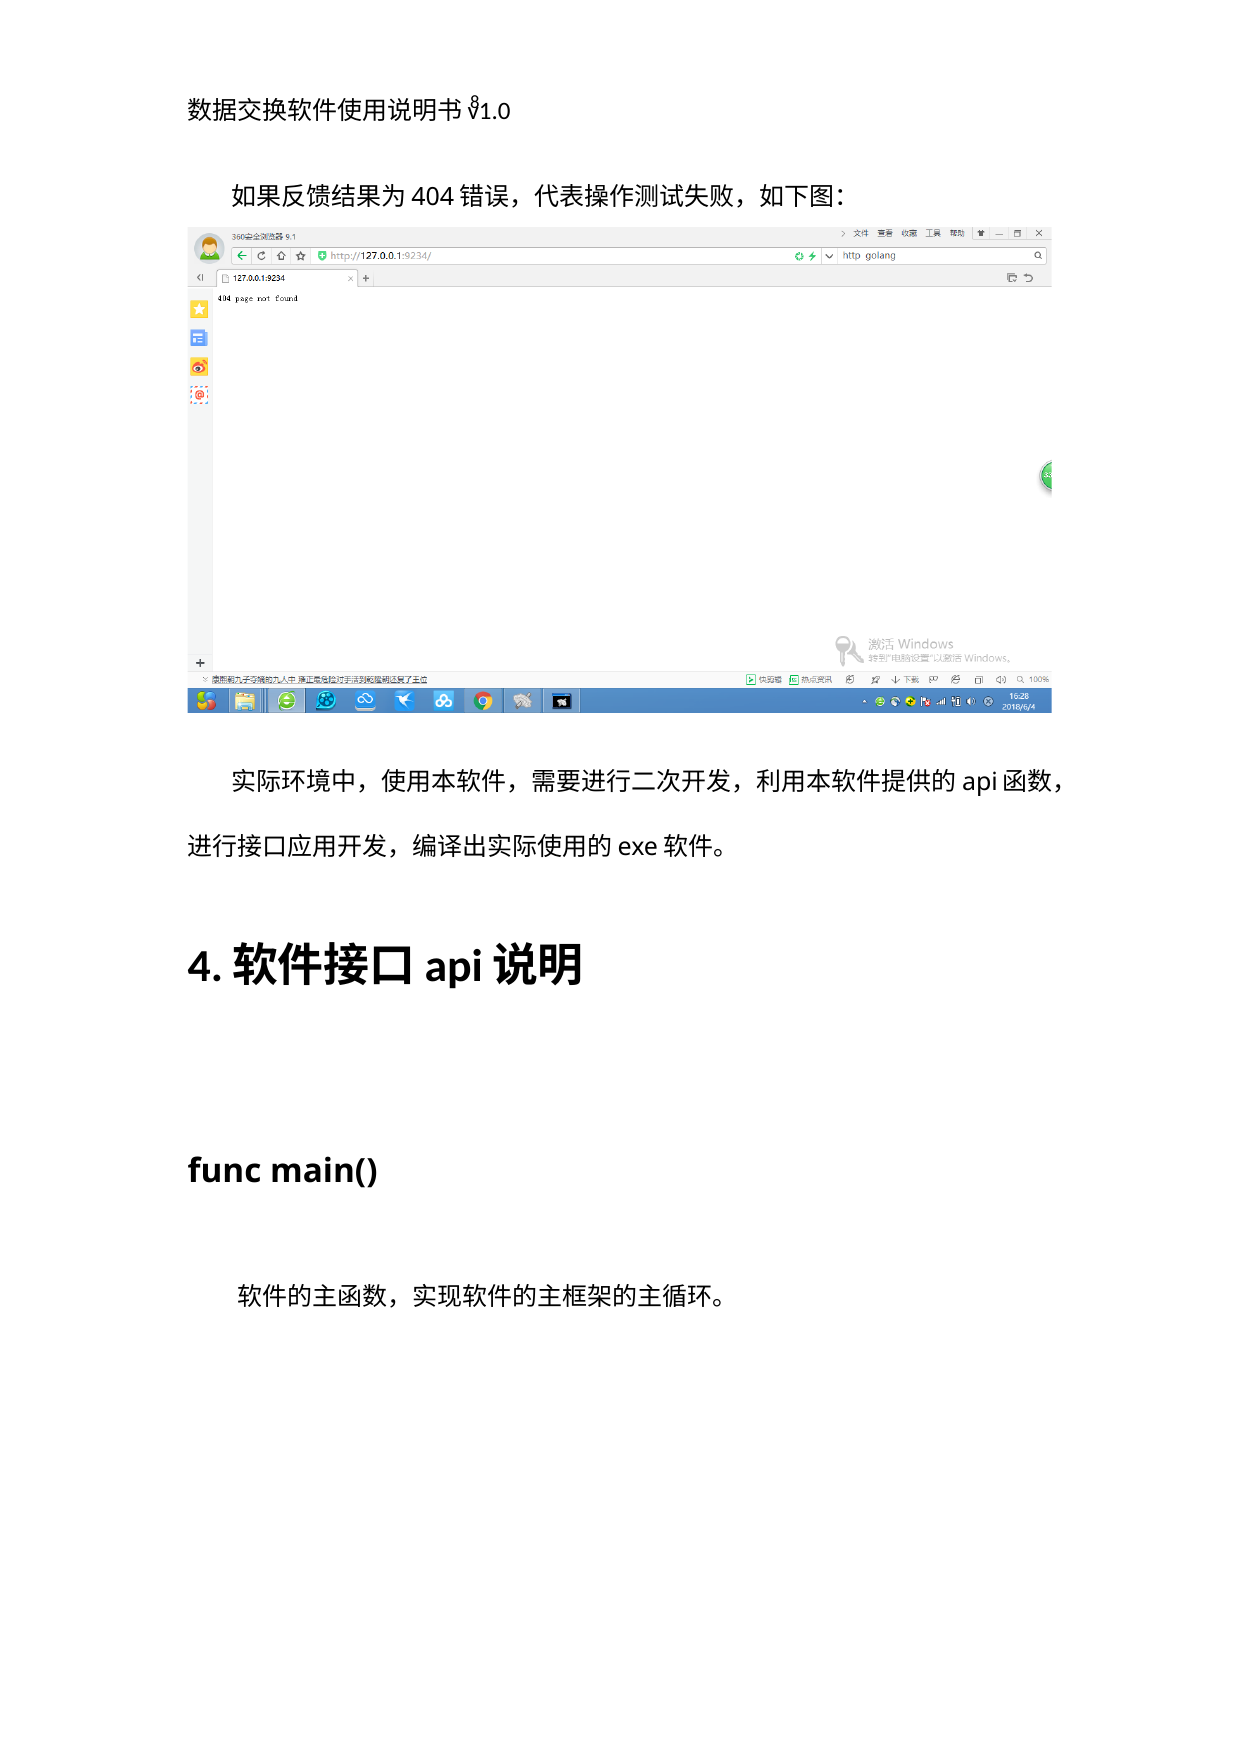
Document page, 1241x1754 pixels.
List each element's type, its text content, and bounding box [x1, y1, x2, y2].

text 软件的主函数，实现软件的主框架的主循环。 [187, 1262, 1053, 1327]
text 如果反馈结果为404错误，代表操作测试失败，如下图： [187, 162, 1053, 227]
subtitle func main() [187, 1137, 1053, 1202]
subtitle 软件接口api说明 [187, 912, 1053, 1010]
picture [187, 227, 1052, 713]
text 实际环境中，使用本软件，需要进行二次开发，利用本软件提供的api函数，进行接口应用开发，编译出实际使用的exe软件。 [187, 747, 1053, 877]
